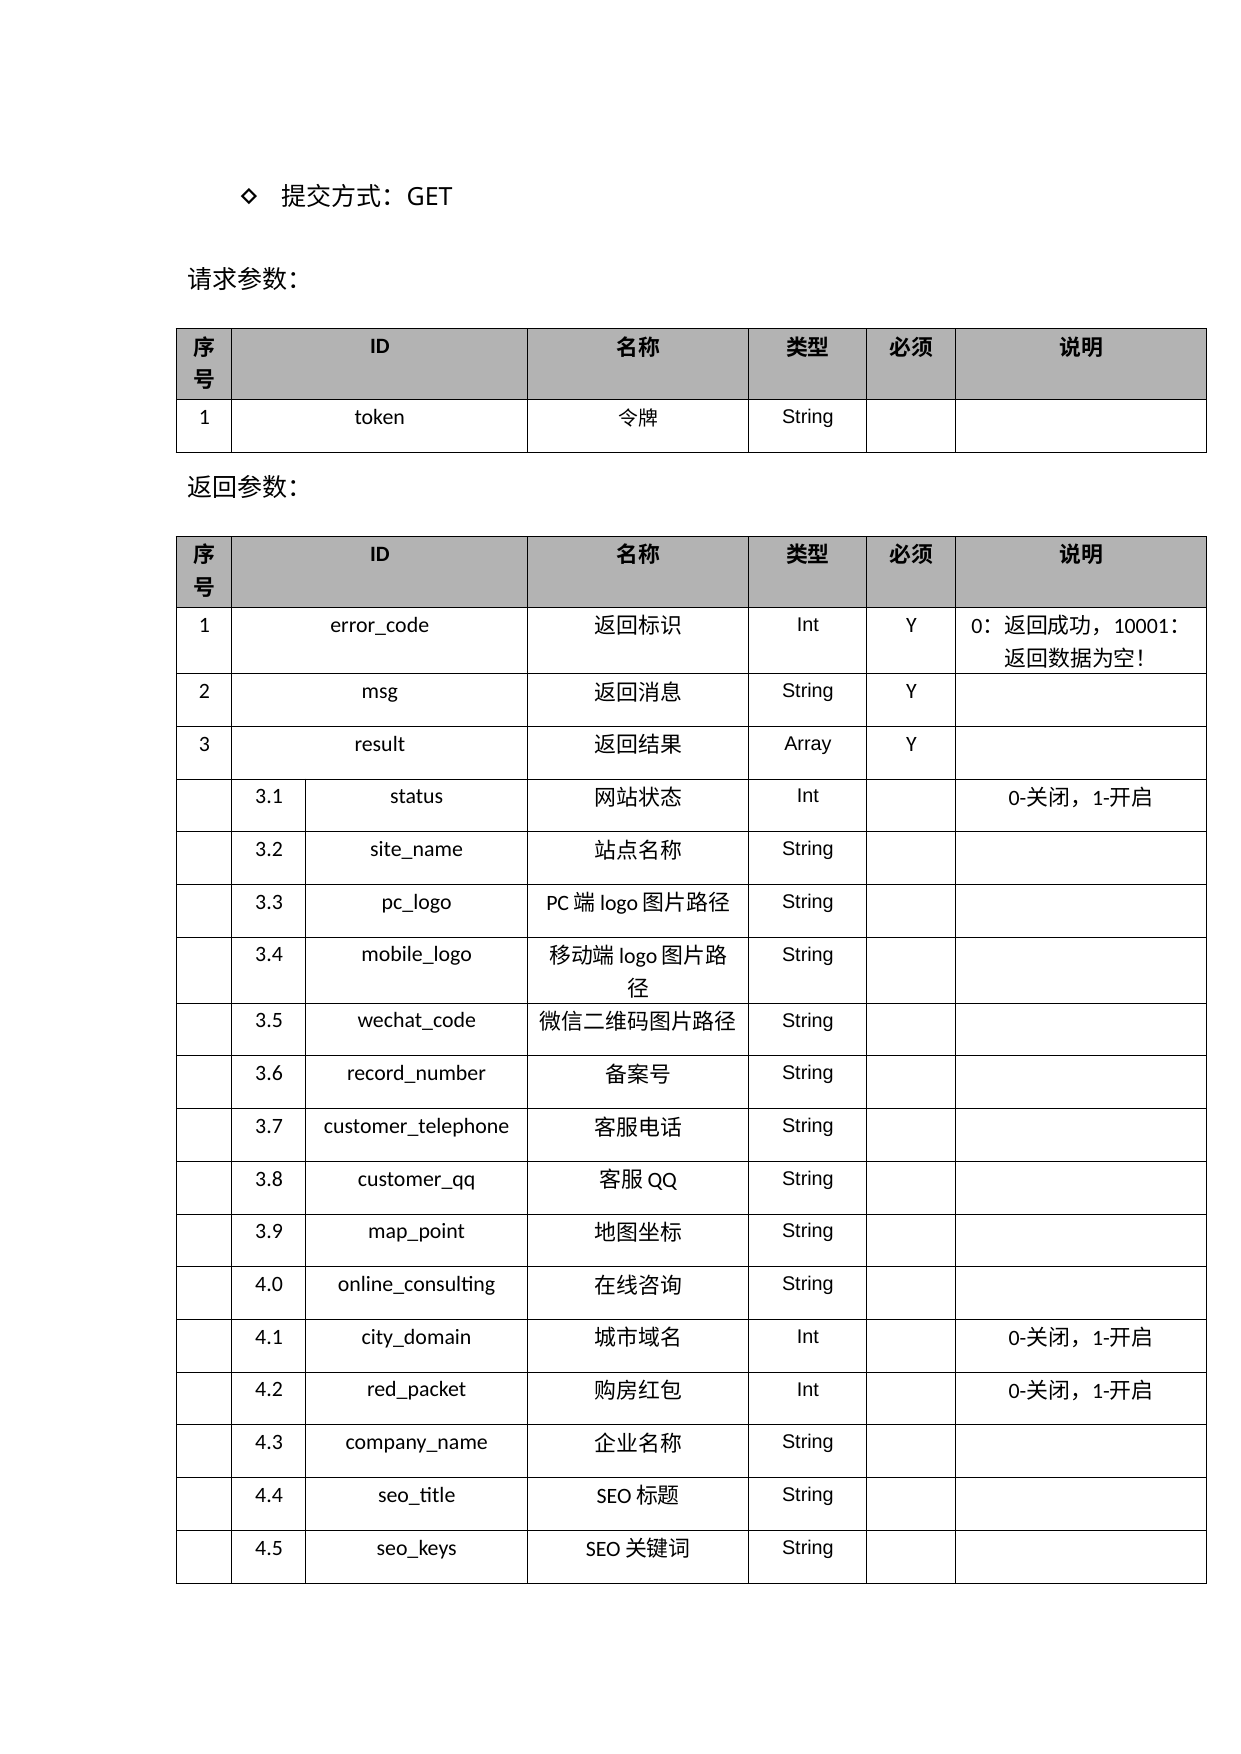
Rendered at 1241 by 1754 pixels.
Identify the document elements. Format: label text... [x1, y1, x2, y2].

table_cell [177, 1056, 231, 1108]
table_cell String [749, 885, 866, 937]
table_cell seo_title [306, 1478, 527, 1530]
table_cell [177, 1478, 231, 1530]
table_cell [177, 1425, 231, 1477]
table_header 类型 [749, 537, 866, 607]
table_cell SEO标题 [528, 1478, 748, 1530]
table_cell [867, 400, 955, 452]
table_cell pc_logo [306, 885, 527, 937]
table_cell [177, 1267, 231, 1319]
table_cell [177, 1162, 231, 1213]
table_cell String [749, 1162, 866, 1213]
table_cell [867, 1478, 955, 1530]
table_cell Int [749, 780, 866, 831]
table_cell 移动端logo图片路径 [528, 938, 748, 1003]
table_cell [867, 938, 955, 1003]
table_cell [956, 1425, 1206, 1477]
table_cell [956, 400, 1206, 452]
table_cell String [749, 938, 866, 1003]
table_cell 令牌 [528, 400, 748, 452]
table_cell city_domain [306, 1320, 527, 1372]
text 返回参数： [187, 453, 1053, 518]
table_cell [956, 938, 1206, 1003]
table_cell 0：返回成功，10001：返回数据为空！ [956, 608, 1206, 673]
table_header 序号 [177, 329, 231, 399]
table_cell Int [749, 608, 866, 673]
table_cell 在线咨询 [528, 1267, 748, 1319]
table_cell [956, 674, 1206, 726]
table_cell 4.1 [232, 1320, 305, 1372]
table_cell 3.4 [232, 938, 305, 1003]
table_cell 3.5 [232, 1004, 305, 1055]
table_cell Y [867, 608, 955, 673]
table_cell [867, 780, 955, 831]
table_cell String [749, 1425, 866, 1477]
table_cell [956, 1531, 1206, 1582]
table_header 必须 [867, 537, 955, 607]
text 请求参数： [187, 245, 1053, 310]
table_cell 3 [177, 727, 231, 778]
table_cell company_name [306, 1425, 527, 1477]
table_cell 3.6 [232, 1056, 305, 1108]
table_header 必须 [867, 329, 955, 399]
table_cell String [749, 1215, 866, 1266]
table_cell error_code [232, 608, 527, 673]
table_cell [177, 1320, 231, 1372]
table_cell Int [749, 1320, 866, 1372]
table_cell 返回结果 [528, 727, 748, 778]
table_cell PC端logo图片路径 [528, 885, 748, 937]
table_cell [177, 1215, 231, 1266]
table_cell 1 [177, 608, 231, 673]
table_cell [867, 1215, 955, 1266]
table_cell mobile_logo [306, 938, 527, 1003]
table_cell SEO关键词 [528, 1531, 748, 1582]
table_cell msg [232, 674, 527, 726]
table_cell [177, 938, 231, 1003]
table_cell online_consulting [306, 1267, 527, 1319]
table_cell customer_telephone [306, 1109, 527, 1161]
table_header 名称 [528, 537, 748, 607]
table_cell String [749, 674, 866, 726]
table_cell [867, 1373, 955, 1424]
table_cell red_packet [306, 1373, 527, 1424]
table_cell wechat_code [306, 1004, 527, 1055]
table_cell 返回标识 [528, 608, 748, 673]
table_cell 1 [177, 400, 231, 452]
table_cell [956, 1056, 1206, 1108]
table_cell [177, 1373, 231, 1424]
table_cell [867, 1162, 955, 1213]
table_cell [177, 885, 231, 937]
table_cell 3.1 [232, 780, 305, 831]
table_header 说明 [956, 329, 1206, 399]
table_cell [956, 727, 1206, 778]
table_cell 0-关闭，1-开启 [956, 1373, 1206, 1424]
table_cell String [749, 832, 866, 884]
table_cell map_point [306, 1215, 527, 1266]
table_cell String [749, 1109, 866, 1161]
table_cell 企业名称 [528, 1425, 748, 1477]
table_cell 返回消息 [528, 674, 748, 726]
table_cell 4.3 [232, 1425, 305, 1477]
table_cell [177, 832, 231, 884]
table_header 序号 [177, 537, 231, 607]
table_cell 地图坐标 [528, 1215, 748, 1266]
table_cell [956, 832, 1206, 884]
table_cell site_name [306, 832, 527, 884]
table_cell [177, 780, 231, 831]
table_cell [867, 1267, 955, 1319]
table_cell [956, 1004, 1206, 1055]
table_cell [867, 1109, 955, 1161]
table_cell 3.3 [232, 885, 305, 937]
table_header 类型 [749, 329, 866, 399]
table_cell [867, 1425, 955, 1477]
table_cell [956, 1478, 1206, 1530]
table_cell customer_qq [306, 1162, 527, 1213]
list 提交方式：GET [238, 162, 1053, 227]
table_cell Y [867, 727, 955, 778]
table_cell [956, 1215, 1206, 1266]
table_cell [867, 1056, 955, 1108]
table_cell 3.2 [232, 832, 305, 884]
table_header ID [232, 537, 527, 607]
table_cell 0-关闭，1-开启 [956, 1320, 1206, 1372]
table_cell [956, 1162, 1206, 1213]
table_cell [867, 1004, 955, 1055]
table_cell 网站状态 [528, 780, 748, 831]
table_cell String [749, 1004, 866, 1055]
table_cell 城市域名 [528, 1320, 748, 1372]
table_cell 购房红包 [528, 1373, 748, 1424]
table_cell [867, 1320, 955, 1372]
table_cell [867, 1531, 955, 1582]
table_cell String [749, 1478, 866, 1530]
table_header 说明 [956, 537, 1206, 607]
table_cell [177, 1109, 231, 1161]
table_cell 3.8 [232, 1162, 305, 1213]
table_cell status [306, 780, 527, 831]
table_cell [956, 885, 1206, 937]
table_cell [956, 1109, 1206, 1161]
table_cell Array [749, 727, 866, 778]
table_cell 2 [177, 674, 231, 726]
table_cell 站点名称 [528, 832, 748, 884]
table_cell 4.4 [232, 1478, 305, 1530]
table_cell [867, 832, 955, 884]
table_cell String [749, 400, 866, 452]
table_cell 4.0 [232, 1267, 305, 1319]
table_cell Int [749, 1373, 866, 1424]
table_header ID [232, 329, 527, 399]
table_cell 4.2 [232, 1373, 305, 1424]
table_cell 客服电话 [528, 1109, 748, 1161]
table_cell 3.9 [232, 1215, 305, 1266]
table_cell 0-关闭，1-开启 [956, 780, 1206, 831]
table_cell 微信二维码图片路径 [528, 1004, 748, 1055]
table_cell [956, 1267, 1206, 1319]
table_cell 4.5 [232, 1531, 305, 1582]
table_cell 3.7 [232, 1109, 305, 1161]
table_cell String [749, 1267, 866, 1319]
table_cell String [749, 1056, 866, 1108]
table_cell [177, 1531, 231, 1582]
table_cell result [232, 727, 527, 778]
table_cell String [749, 1531, 866, 1582]
table_cell Y [867, 674, 955, 726]
table_cell 备案号 [528, 1056, 748, 1108]
table_cell token [232, 400, 527, 452]
table_cell seo_keys [306, 1531, 527, 1582]
table_header 名称 [528, 329, 748, 399]
table_cell [177, 1004, 231, 1055]
table_cell record_number [306, 1056, 527, 1108]
table_cell 客服QQ [528, 1162, 748, 1213]
table_cell [867, 885, 955, 937]
